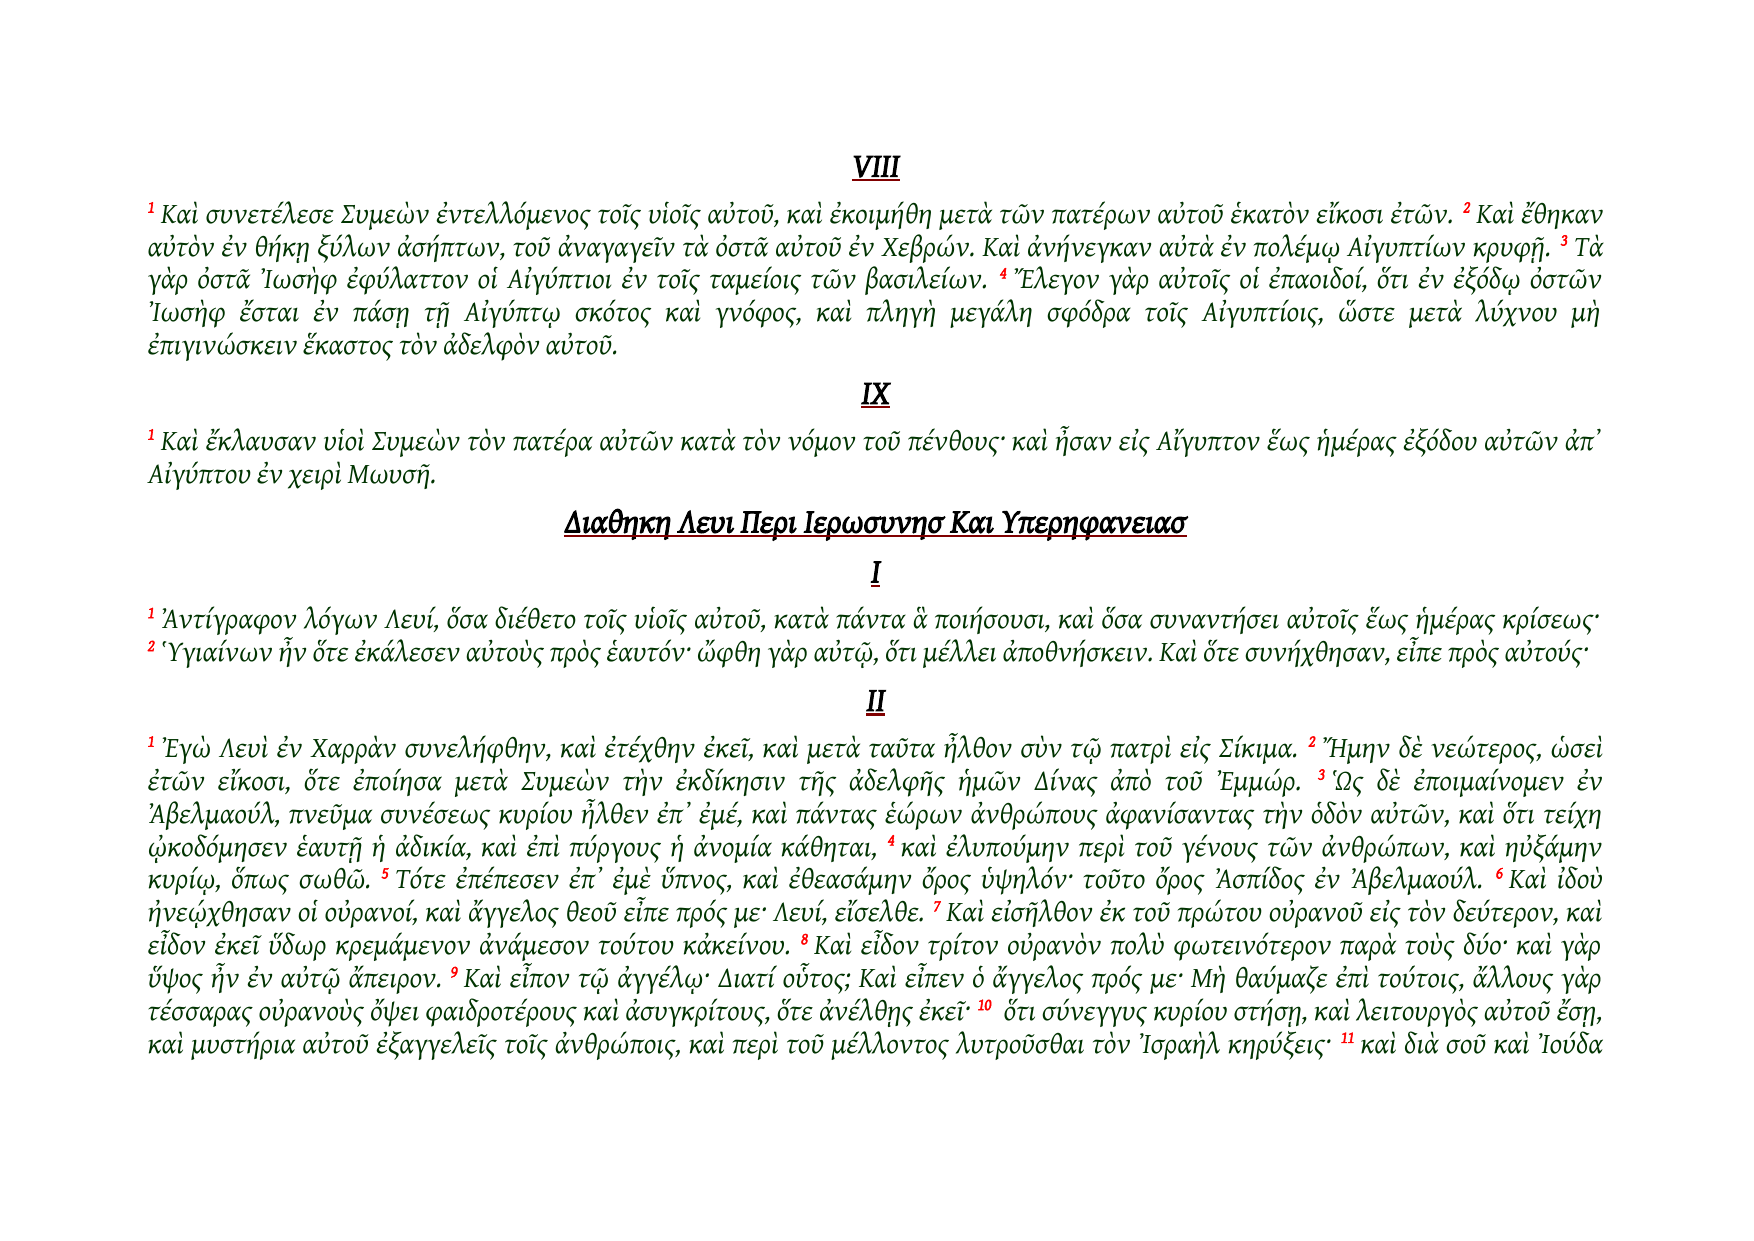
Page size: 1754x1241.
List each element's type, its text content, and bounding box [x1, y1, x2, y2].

text I [148, 553, 1606, 591]
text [148, 732, 1606, 1061]
text II [148, 682, 1606, 719]
text VIII [148, 148, 1606, 185]
text 1 Καὶ ἔκλαυσαν υἱοὶ Συμεὼν τὸν πατέρα αὐτῶν κατὰ τὸν νόμον τοῦ πένθους· καὶ ἦσαν εἰς Αἴγυπτον ἕως ἡμέρας ἐξόδου αὐτῶν ἀπʼ Αἰγύπτου ἐν χειρὶ Μωυσῆ. [148, 425, 1606, 491]
text 1 Ἀντίγραφον λόγων Λευί, ὅσα διέθετο τοῖς υἱοῖς αὐτοῦ, κατὰ πάντα ἃ ποιήσουσι, καὶ ὅσα συναντήσει αὐτοῖς ἕως ἡμέρας κρίσεως· 2 Ὑγιαίνων ἦν ὅτε ἐκάλεσεν αὐτοὺς πρὸς ἑαυτόν· ὤφθη γὰρ αὐτῷ, ὅτι μέλλει ἀποθνήσκειν. Καὶ ὅτε συνήχθησαν, εἶπε πρὸς αὐτούς· [148, 603, 1606, 669]
text Διαθηκη Λευι Περι Ιερωσυνησ Και Υπερηφανειασ [148, 503, 1606, 541]
text IX [148, 375, 1606, 412]
text 1 Καὶ συνετέλεσε Συμεὼν ἐντελλόμενος τοῖς υἱοῖς αὐτοῦ, καὶ ἐκοιμήθη μετὰ τῶν πατέρων αὐτοῦ ἑκατὸν εἴκοσι ἐτῶν. 2 Καὶ ἔθηκαν αὐτὸν ἐν θήκῃ ξύλων ἀσήπτων, τοῦ ἀναγαγεῖν τὰ ὀστᾶ αὐτοῦ ἐν Χεβρών. Καὶ ἀνήνεγκαν αὐτὰ ἐν πολέμῳ Αἰγυπτίων κρυφῇ. 3 Τὰ γὰρ ὀστᾶ Ἰωσὴφ ἐφύλαττον οἱ Αἰγύπτιοι ἐν τοῖς ταμείοις τῶν βασιλείων. 4 Ἔλεγον γὰρ αὐτοῖς οἱ ἐπαοιδοί, ὅτι ἐν ἐξόδῳ ὀστῶν Ἰωσὴφ ἔσται ἐν πάσῃ τῇ Αἰγύπτῳ σκότος καὶ γνόφος, καὶ πληγὴ μεγάλη σφόδρα τοῖς Αἰγυπτίοις, ὥστε μετὰ λύχνου μὴ ἐπιγινώσκειν ἕκαστος τὸν ἀδελφὸν αὐτοῦ. [148, 198, 1606, 362]
